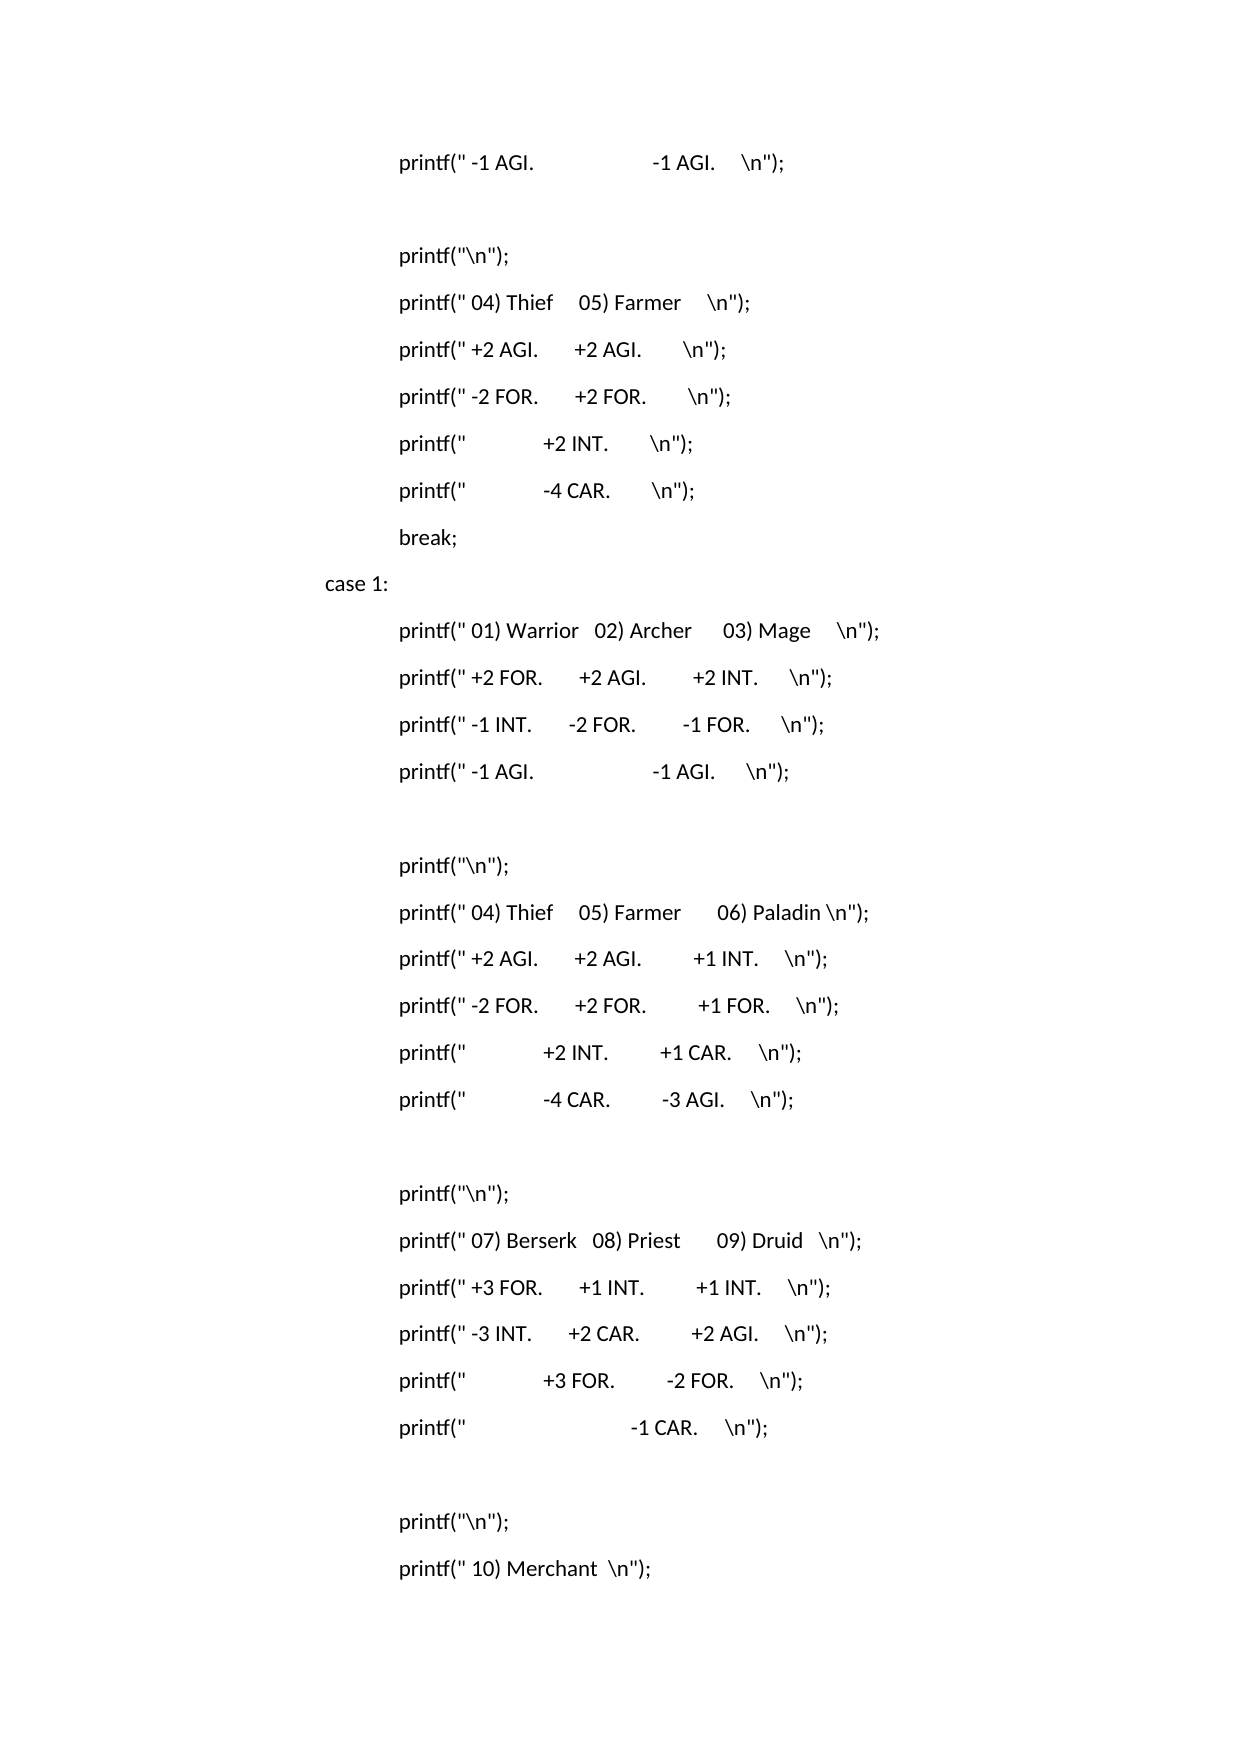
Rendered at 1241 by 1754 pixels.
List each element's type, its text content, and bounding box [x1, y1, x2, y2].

text printf(" 10) Merchant \n"); [177, 1554, 1063, 1582]
text printf(" 04) Thief 05) Farmer 06) Paladin \n"); [177, 898, 1063, 926]
text printf(" -4 CAR. -3 AGI. \n"); [177, 1085, 1063, 1113]
text printf("\n"); [177, 241, 1063, 269]
text printf(" +2 AGI. +2 AGI. \n"); [177, 335, 1063, 363]
text printf(" -2 FOR. +2 FOR. +1 FOR. \n"); [177, 991, 1063, 1019]
text break; [177, 523, 1063, 551]
text printf(" -1 INT. -2 FOR. -1 FOR. \n"); [177, 710, 1063, 738]
text printf(" 01) Warrior 02) Archer 03) Mage \n"); [177, 616, 1063, 644]
text printf(" +3 FOR. -2 FOR. \n"); [177, 1366, 1063, 1394]
text printf(" -1 CAR. \n"); [177, 1413, 1063, 1441]
text printf(" +2 INT. +1 CAR. \n"); [177, 1038, 1063, 1066]
text case 1: [177, 569, 1063, 597]
text printf("\n"); [177, 851, 1063, 879]
text printf(" -3 INT. +2 CAR. +2 AGI. \n"); [177, 1319, 1063, 1347]
text printf(" -1 AGI. -1 AGI. \n"); [177, 757, 1063, 785]
text printf("\n"); [177, 1507, 1063, 1535]
text printf(" 04) Thief 05) Farmer \n"); [177, 288, 1063, 316]
text printf("\n"); [177, 1179, 1063, 1207]
text printf(" +3 FOR. +1 INT. +1 INT. \n"); [177, 1273, 1063, 1301]
text printf(" +2 INT. \n"); [177, 429, 1063, 457]
text printf(" -1 AGI. -1 AGI. \n"); [177, 148, 1063, 176]
text printf(" -2 FOR. +2 FOR. \n"); [177, 382, 1063, 410]
text printf(" 07) Berserk 08) Priest 09) Druid \n"); [177, 1226, 1063, 1254]
text printf(" +2 AGI. +2 AGI. +1 INT. \n"); [177, 944, 1063, 972]
text printf(" -4 CAR. \n"); [177, 476, 1063, 504]
text printf(" +2 FOR. +2 AGI. +2 INT. \n"); [177, 663, 1063, 691]
